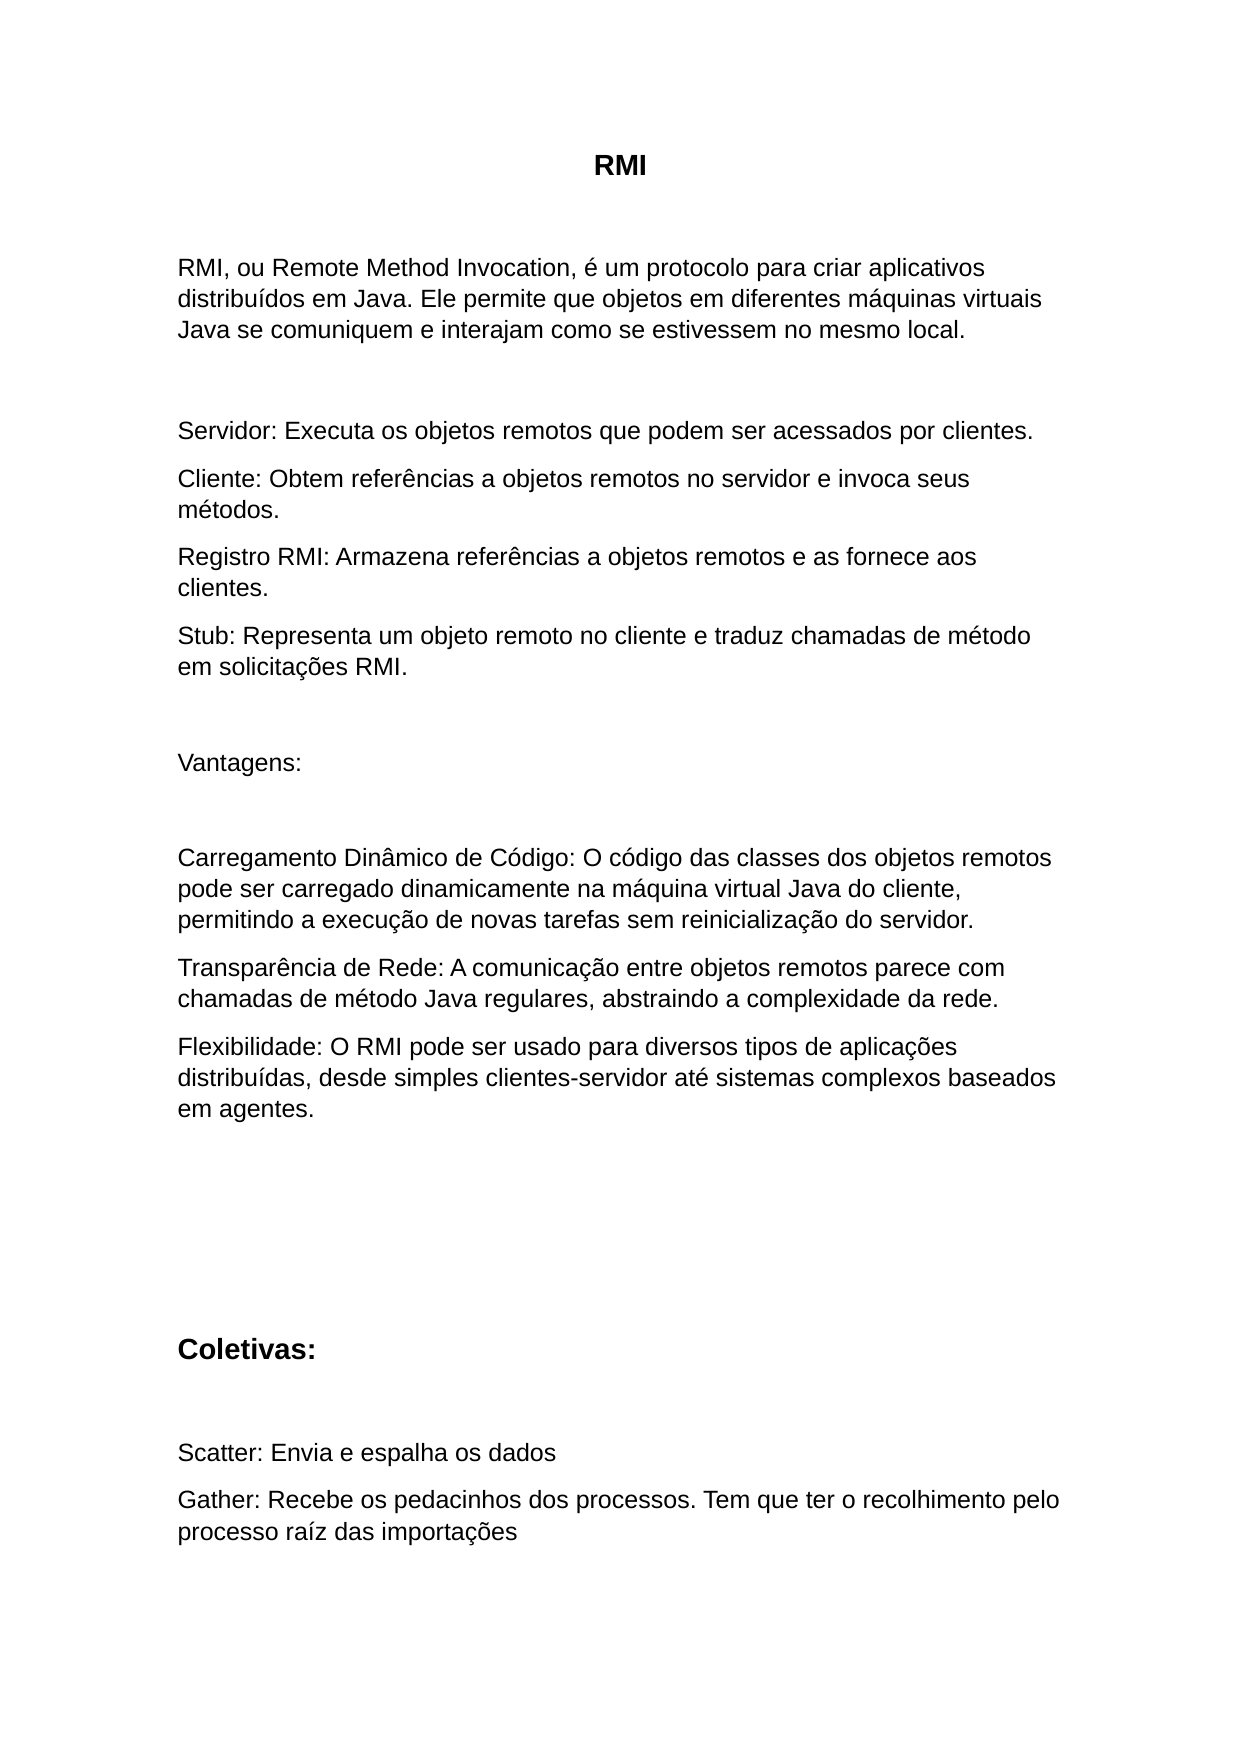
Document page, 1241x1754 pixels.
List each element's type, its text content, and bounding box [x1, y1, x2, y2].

text Stub: Representa um objeto remoto no cliente e traduz chamadas de método em solicitações RMI. [177, 621, 1063, 681]
text Carregamento Dinâmico de Código: O código das classes dos objetos remotos pode ser carregado dinamicamente na máquina virtual Java do cliente, permitindo a execução de novas tarefas sem reinicialização do servidor. [177, 843, 1063, 934]
text RMI [177, 148, 1063, 181]
text Transparência de Rede: A comunicação entre objetos remotos parece com chamadas de método Java regulares, abstraindo a complexidade da rede. [177, 953, 1063, 1012]
text Scatter: Envia e espalha os dados [177, 1438, 1063, 1466]
text Vantagens: [177, 747, 1063, 776]
text RMI, ou Remote Method Invocation, é um protocolo para criar aplicativos distribuídos em Java. Ele permite que objetos em diferentes máquinas virtuais Java se comuniquem e interajam como se estivessem no mesmo local. [177, 253, 1063, 344]
text Flexibilidade: O RMI pode ser usado para diversos tipos de aplicações distribuídas, desde simples clientes-servidor até sistemas complexos baseados em agentes. [177, 1031, 1063, 1122]
text Servidor: Executa os objetos remotos que podem ser acessados por clientes. [177, 416, 1063, 444]
text Cliente: Obtem referências a objetos remotos no servidor e invoca seus métodos. [177, 463, 1063, 523]
text Registro RMI: Armazena referências a objetos remotos e as fornece aos clientes. [177, 542, 1063, 602]
text Coletivas: [177, 1332, 1063, 1366]
text Gather: Recebe os pedacinhos dos processos. Tem que ter o recolhimento pelo processo raíz das importações [177, 1485, 1063, 1545]
